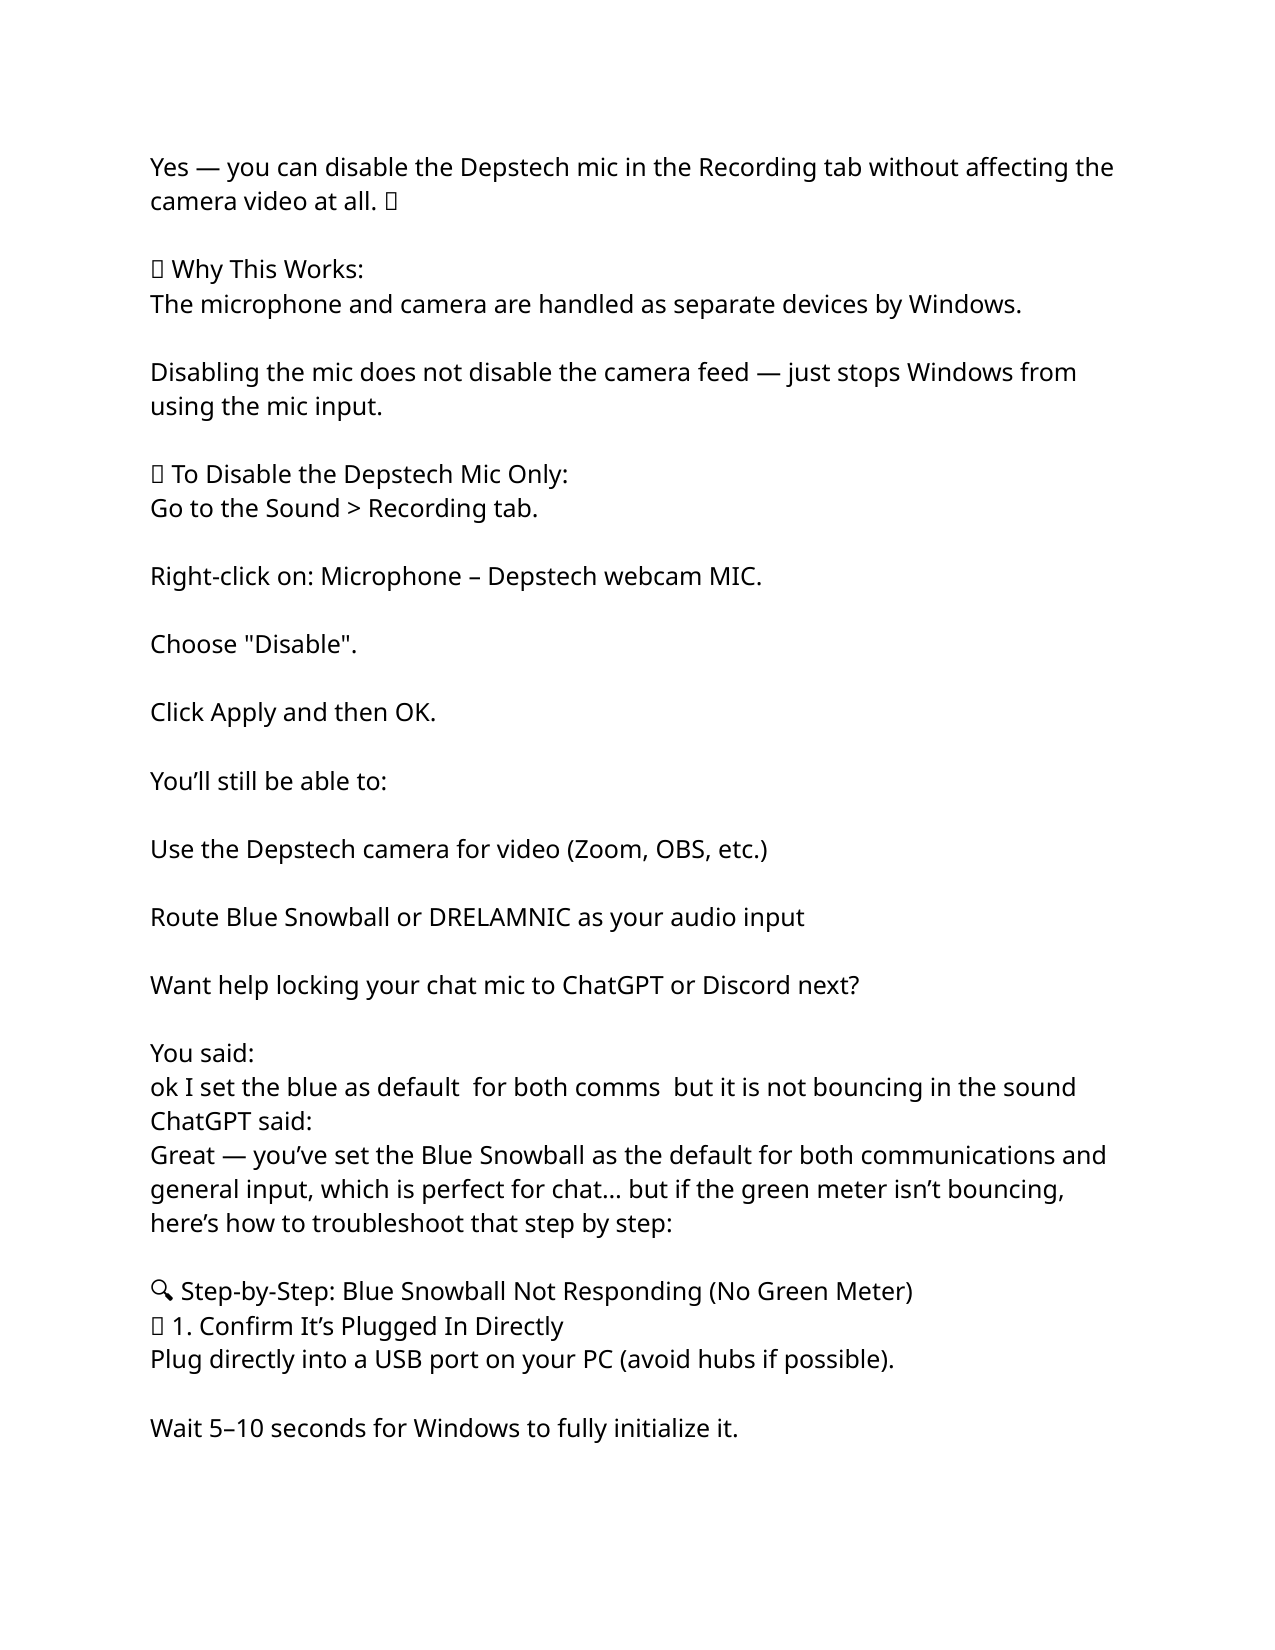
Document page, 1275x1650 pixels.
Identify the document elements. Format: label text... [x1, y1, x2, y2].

text Plug directly into a USB port on your PC (avoid hubs if possible). [150, 1342, 1125, 1376]
text 🔍 Step-by-Step: Blue Snowball Not Responding (No Green Meter) [150, 1274, 1125, 1308]
text Yes — you can disable the Depstech mic in the Recording tab without affecting the camera video at all. ✅ [150, 150, 1125, 218]
text You’ll still be able to: [150, 763, 1125, 797]
text Go to the Sound > Recording tab. [150, 491, 1125, 525]
text Right-click on: Microphone – Depstech webcam MIC. [150, 559, 1125, 593]
text Use the Depstech camera for video (Zoom, OBS, etc.) [150, 831, 1125, 865]
text Want help locking your chat mic to ChatGPT or Discord next? [150, 967, 1125, 1002]
text Great — you’ve set the Blue Snowball as the default for both communications and general input, which is perfect for chat… but if the green meter isn’t bouncing, here’s how to troubleshoot that step by step: [150, 1138, 1125, 1240]
text ChatGPT said: [150, 1104, 1125, 1138]
text You said: [150, 1036, 1125, 1070]
text Wait 5–10 seconds for Windows to fully initialize it. [150, 1410, 1125, 1444]
text The microphone and camera are handled as separate devices by Windows. [150, 286, 1125, 320]
text Click Apply and then OK. [150, 695, 1125, 729]
text Choose "Disable". [150, 627, 1125, 661]
text ok I set the blue as default for both comms but it is not bouncing in the sound [150, 1070, 1125, 1104]
text ✅ To Disable the Depstech Mic Only: [150, 457, 1125, 491]
text Disabling the mic does not disable the camera feed — just stops Windows from using the mic input. [150, 354, 1125, 422]
text ✅ 1. Confirm It’s Plugged In Directly [150, 1308, 1125, 1342]
text Route Blue Snowball or DRELAMNIC as your audio input [150, 899, 1125, 933]
text 🎯 Why This Works: [150, 252, 1125, 286]
